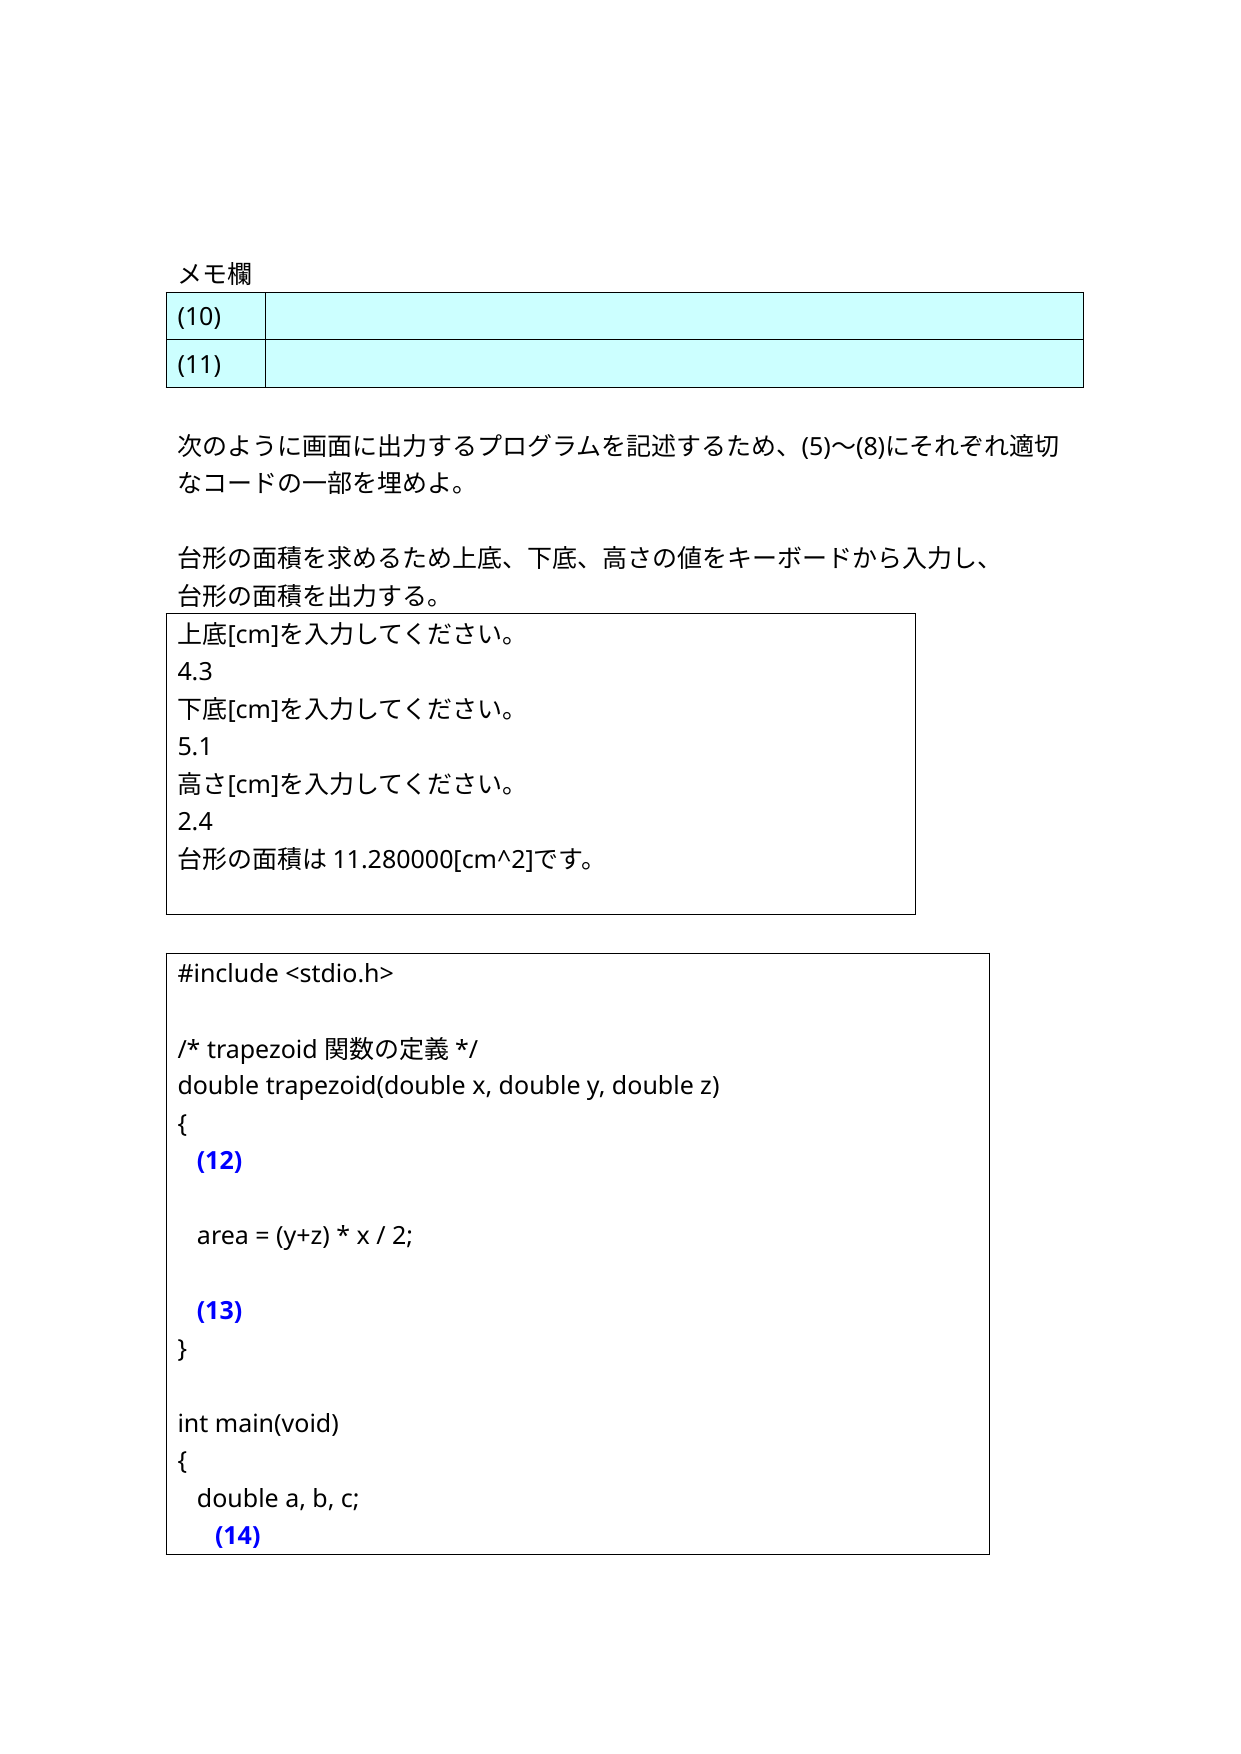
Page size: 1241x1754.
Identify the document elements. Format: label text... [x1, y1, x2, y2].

table_header 上底[cm]を入力してください。 4.3 下底[cm]を入力してください。 5.1 高さ[cm]を入力してください。 2.4 台形の面積は11.280000[cm^2]です。 [167, 614, 915, 914]
text メモ欄 [177, 254, 1063, 292]
table_header [266, 293, 1083, 339]
table_header (10) [167, 293, 265, 339]
text 台形の面積を求めるため上底、下底、高さの値をキーボードから入力し、 [177, 538, 1063, 576]
text 次のように画面に出力するプログラムを記述するため、(5)～(8)にそれぞれ適切なコードの一部を埋めよ。 [177, 426, 1063, 501]
table_cell (11) [167, 340, 265, 387]
text 台形の面積を出力する。 [177, 576, 1063, 613]
table_cell [266, 340, 1083, 387]
